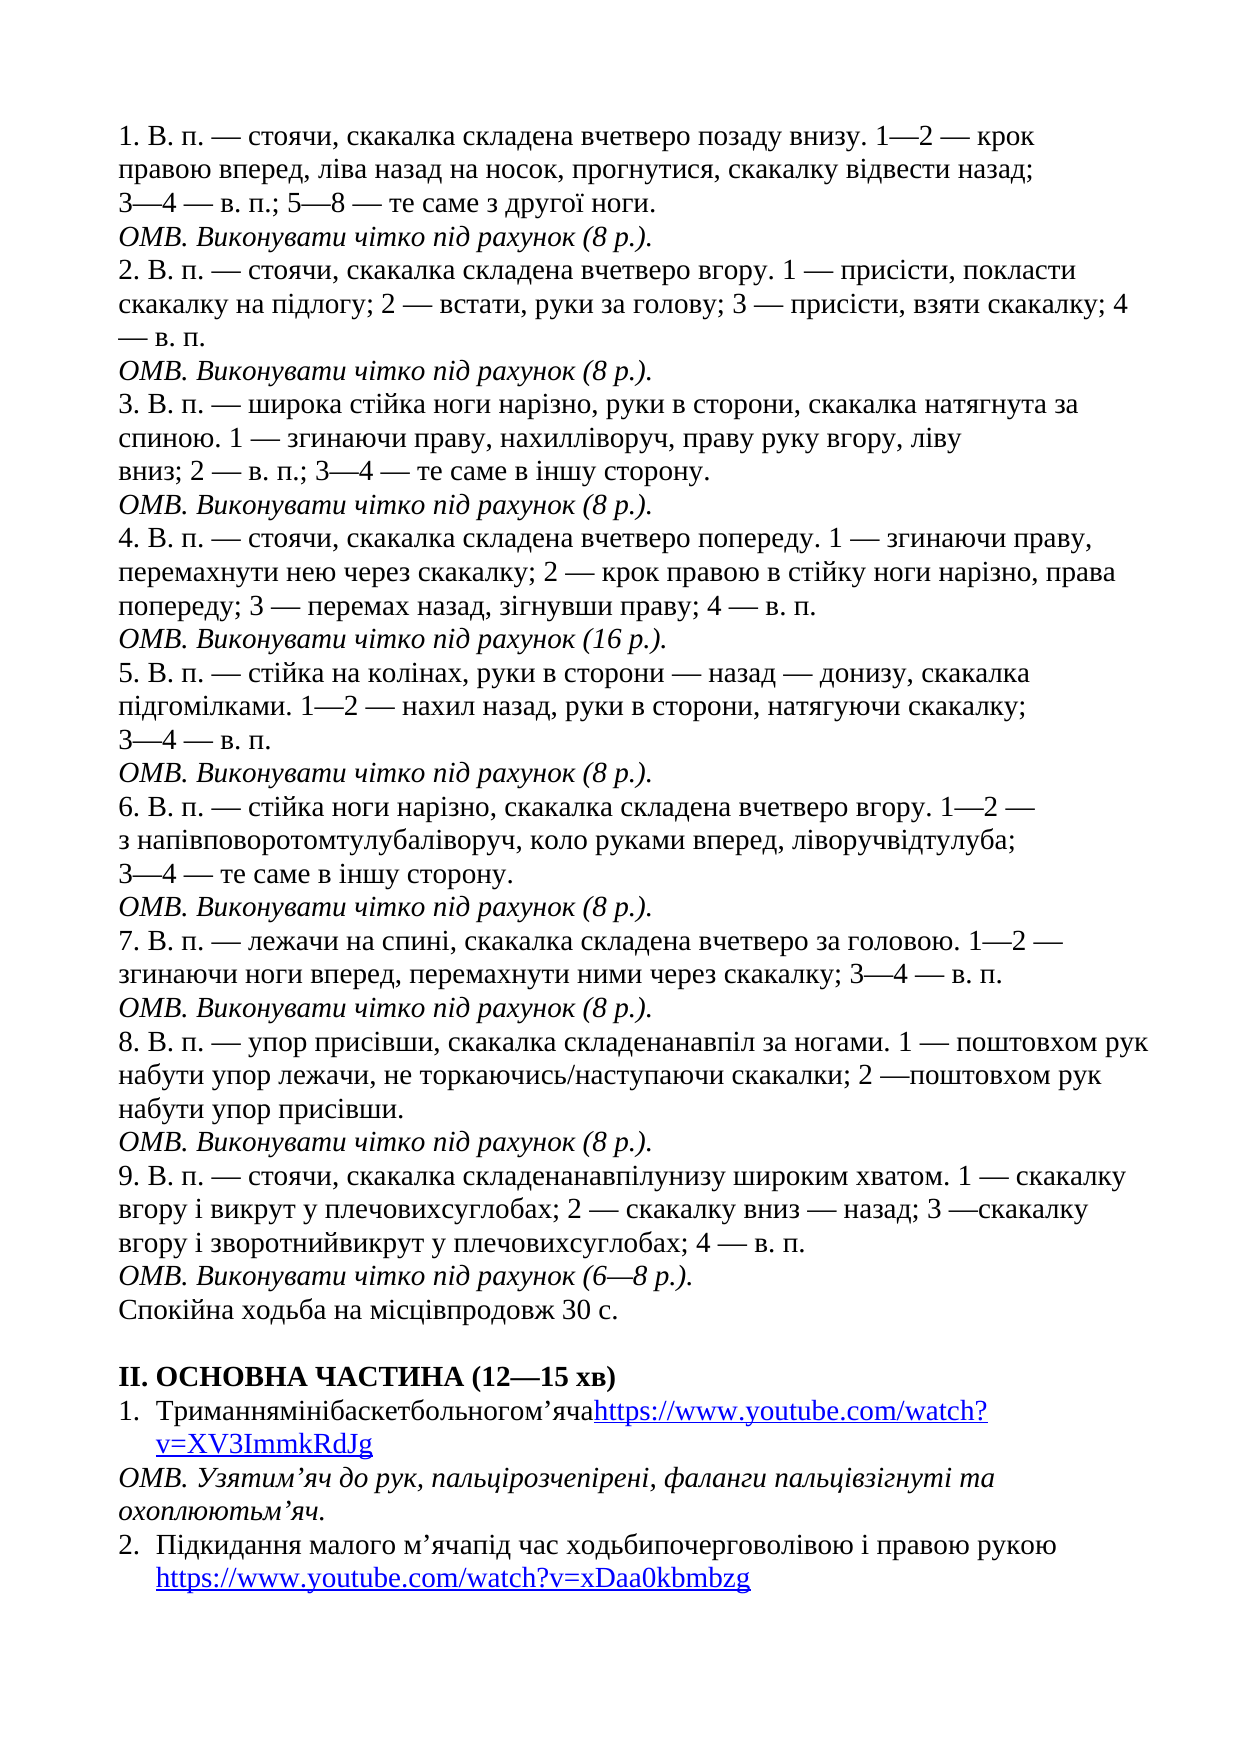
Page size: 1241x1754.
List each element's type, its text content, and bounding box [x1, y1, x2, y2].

text ОМВ. Виконувати чітко під рахунок (8 р.). [118, 889, 1152, 923]
text ОМВ. Виконувати чітко під рахунок (8 р.). [118, 353, 1152, 386]
text 3—4 — в. п. [118, 722, 1152, 755]
text ОМВ. Виконувати чітко під рахунок (8 р.). [118, 990, 1152, 1024]
text ОМВ. Виконувати чітко під рахунок (8 р.). [118, 487, 1152, 521]
text ОМВ. Виконувати чітко під рахунок (6—8 р.). [118, 1258, 1152, 1292]
text 8. В. п. — упор присівши, скакалка складенанавпіл за ногами. 1 — поштовхом рук набути упор лежачи, не торкаючись/наступаючи скакалки; 2 —поштовхом рук набути упор присівши. [118, 1024, 1152, 1124]
text Спокійна ходьба на місцівпродовж 30 с. [118, 1292, 1152, 1326]
text правою вперед, ліва назад на носок, прогнутися, скакалку відвести назад; [118, 152, 1152, 185]
text ОМВ. Виконувати чітко під рахунок (8 р.). [118, 219, 1152, 252]
text ІІ. ОСНОВНА ЧАСТИНА (12—15 хв) [118, 1359, 1152, 1393]
text ОМВ. Виконувати чітко під рахунок (16 р.). [118, 621, 1152, 655]
text 5. В. п. — стійка на колінах, руки в сторони — назад — донизу, скакалка [118, 655, 1152, 688]
text 3. В. п. — широка стійка ноги нарізно, руки в сторони, скакалка натягнута за спиною. 1 — згинаючи праву, нахилліворуч, праву руку вгору, ліву [118, 386, 1152, 453]
text ОМВ. Виконувати чітко під рахунок (8 р.). [118, 1124, 1152, 1158]
text вниз; 2 — в. п.; 3—4 — те саме в іншу сторону. [118, 453, 1152, 487]
text 2. В. п. — стоячи, скакалка складена вчетверо вгору. 1 — присісти, покласти [118, 252, 1152, 286]
text 7. В. п. — лежачи на спині, скакалка складена вчетверо за головою. 1—2 — [118, 923, 1152, 957]
text ОМВ. Виконувати чітко під рахунок (8 р.). [118, 755, 1152, 789]
text згинаючи ноги вперед, перемахнути ними через скакалку; 3—4 — в. п. [118, 957, 1152, 990]
text з напівповоротомтулубаліворуч, коло руками вперед, ліворучвідтулуба; [118, 822, 1152, 856]
text 3—4 — те саме в іншу сторону. [118, 856, 1152, 889]
text 1. В. п. — стоячи, скакалка складена вчетверо позаду внизу. 1—2 — крок [118, 118, 1152, 152]
text скакалку на підлогу; 2 — встати, руки за голову; 3 — присісти, взяти скакалку; 4 — в. п. [118, 286, 1152, 353]
text 9. В. п. — стоячи, скакалка складенанавпілунизу широким хватом. 1 — скакалку вгору і викрут у плечовихсуглобах; 2 — скакалку вниз — назад; 3 —скакалку вгору і зворотнийвикрут у плечовихсуглобах; 4 — в. п. [118, 1158, 1152, 1258]
list Триманнямінібаскетбольногом’ячаhttps://www.youtube.com/watch?v=XV3ImmkRdJg [118, 1393, 1152, 1460]
text 6. В. п. — стійка ноги нарізно, скакалка складена вчетверо вгору. 1—2 — [118, 789, 1152, 822]
list Підкидання малого м’ячапід час ходьбипочерговолівою і правою рукою [118, 1527, 1152, 1560]
text 4. В. п. — стоячи, скакалка складена вчетверо попереду. 1 — згинаючи праву, перемахнути нею через скакалку; 2 — крок правою в стійку ноги нарізно, права попереду; 3 — перемах назад, зігнувши праву; 4 — в. п. [118, 521, 1152, 621]
text ОМВ. Узятим’яч до рук, пальцірозчепірені, фаланги пальцівзігнуті та охоплюютьм’яч. [118, 1460, 1152, 1527]
list https://www.youtube.com/watch?v=xDaa0kbmbzg [156, 1560, 1152, 1594]
text підгомілками. 1—2 — нахил назад, руки в сторони, натягуючи скакалку; [118, 688, 1152, 722]
text 3—4 — в. п.; 5—8 — те саме з другої ноги. [118, 185, 1152, 219]
